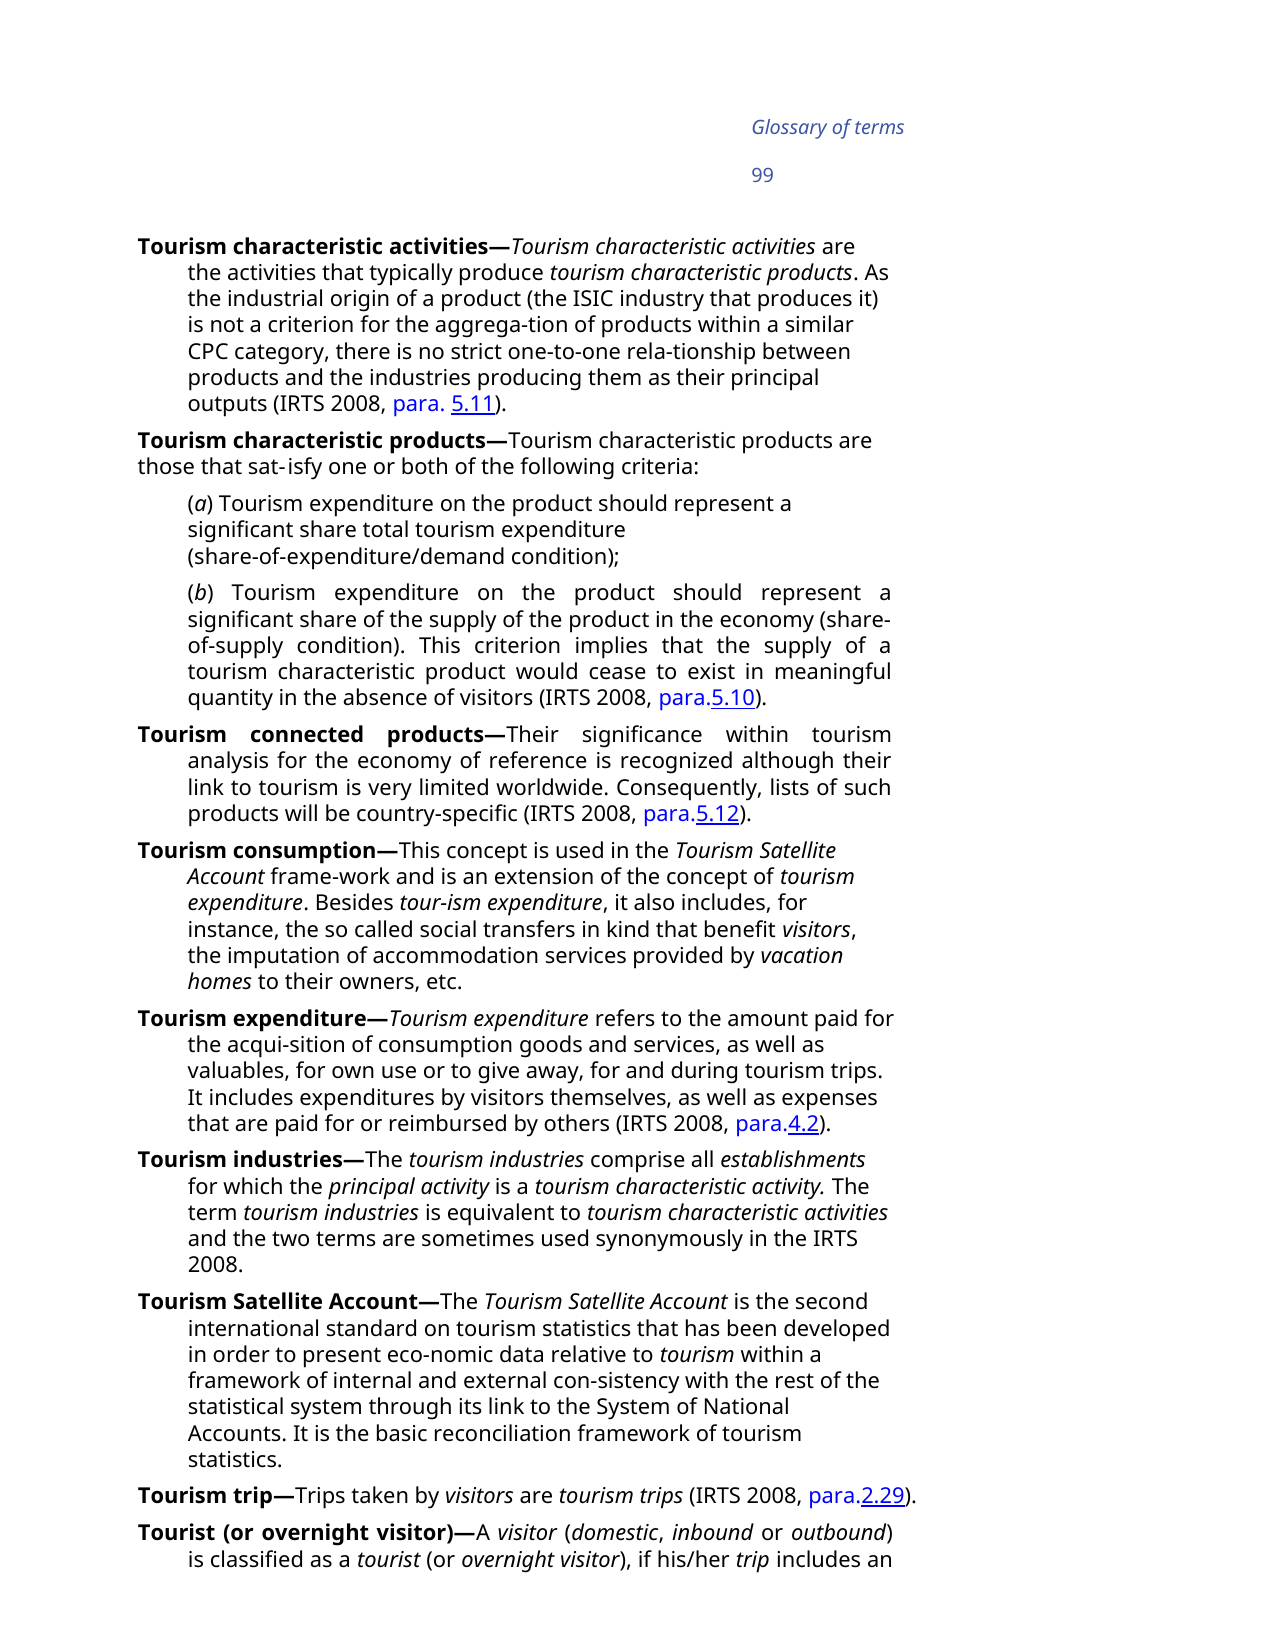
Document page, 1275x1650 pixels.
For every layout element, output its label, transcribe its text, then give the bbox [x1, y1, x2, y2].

text Tourism industries—The tourism industries comprise all establishments for which the principal activity is a tourism characteristic activity. The term tourism industries is equivalent to tourism characteristic activities and the two terms are sometimes used synonymously in the IRTS 2008. [137, 1147, 894, 1278]
text Tourism expenditure—Tourism expenditure refers to the amount paid for the acqui-sition of consumption goods and services, as well as valuables, for own use or to give away, for and during tourism trips. It includes expenditures by visitors themselves, as well as expenses that are paid for or reimbursed by others (IRTS 2008, para.4.2). [137, 1005, 894, 1136]
text Tourism characteristic products—Tourism characteristic products are those that sat- isfy one or both of the following criteria: [137, 427, 894, 480]
text (b) Tourism expenditure on the product should represent a significant share of the supply of the product in the economy (share-of-supply condition). This criterion implies that the supply of a tourism characteristic product would cease to exist in meaningful quantity in the absence of visitors (IRTS 2008, para.5.10). [187, 580, 892, 711]
text Tourism characteristic activities—Tourism characteristic activities are the activities that typically produce tourism characteristic products. As the industrial origin of a product (the ISIC industry that produces it) is not a criterion for the aggrega-tion of products within a similar CPC category, there is no strict one-to-one rela-tionship between products and the industries producing them as their principal outputs (IRTS 2008, para. 5.11). [137, 233, 894, 417]
text Tourism trip—Trips taken by visitors are tourism trips (IRTS 2008, para.2.29). [138, 1479, 1164, 1509]
text Tourism Satellite Account—The Tourism Satellite Account is the second international standard on tourism statistics that has been developed in order to present eco-nomic data relative to tourism within a framework of internal and external con-sistency with the rest of the statistical system through its link to the System of National Accounts. It is the basic reconciliation framework of tourism statistics. [138, 1289, 894, 1472]
text Tourism consumption—This concept is used in the Tourism Satellite Account frame-work and is an extension of the concept of tourism expenditure. Besides tour-ism expenditure, it also includes, for instance, the so called social transfers in kind that benefit visitors, the imputation of accommodation services provided by vacation homes to their owners, etc. [137, 837, 894, 995]
text Glossary of terms 99 [751, 115, 1164, 187]
text (a) Tourism expenditure on the product should represent a significant share total tourism expenditure (share-of-expenditure/demand condition); [187, 491, 894, 569]
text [138, 1520, 893, 1572]
text Tourism connected products—Their significance within tourism analysis for the economy of reference is recognized although their link to tourism is very limited worldwide. Consequently, lists of such products will be country-specific (IRTS 2008, para.5.12). [137, 722, 892, 827]
